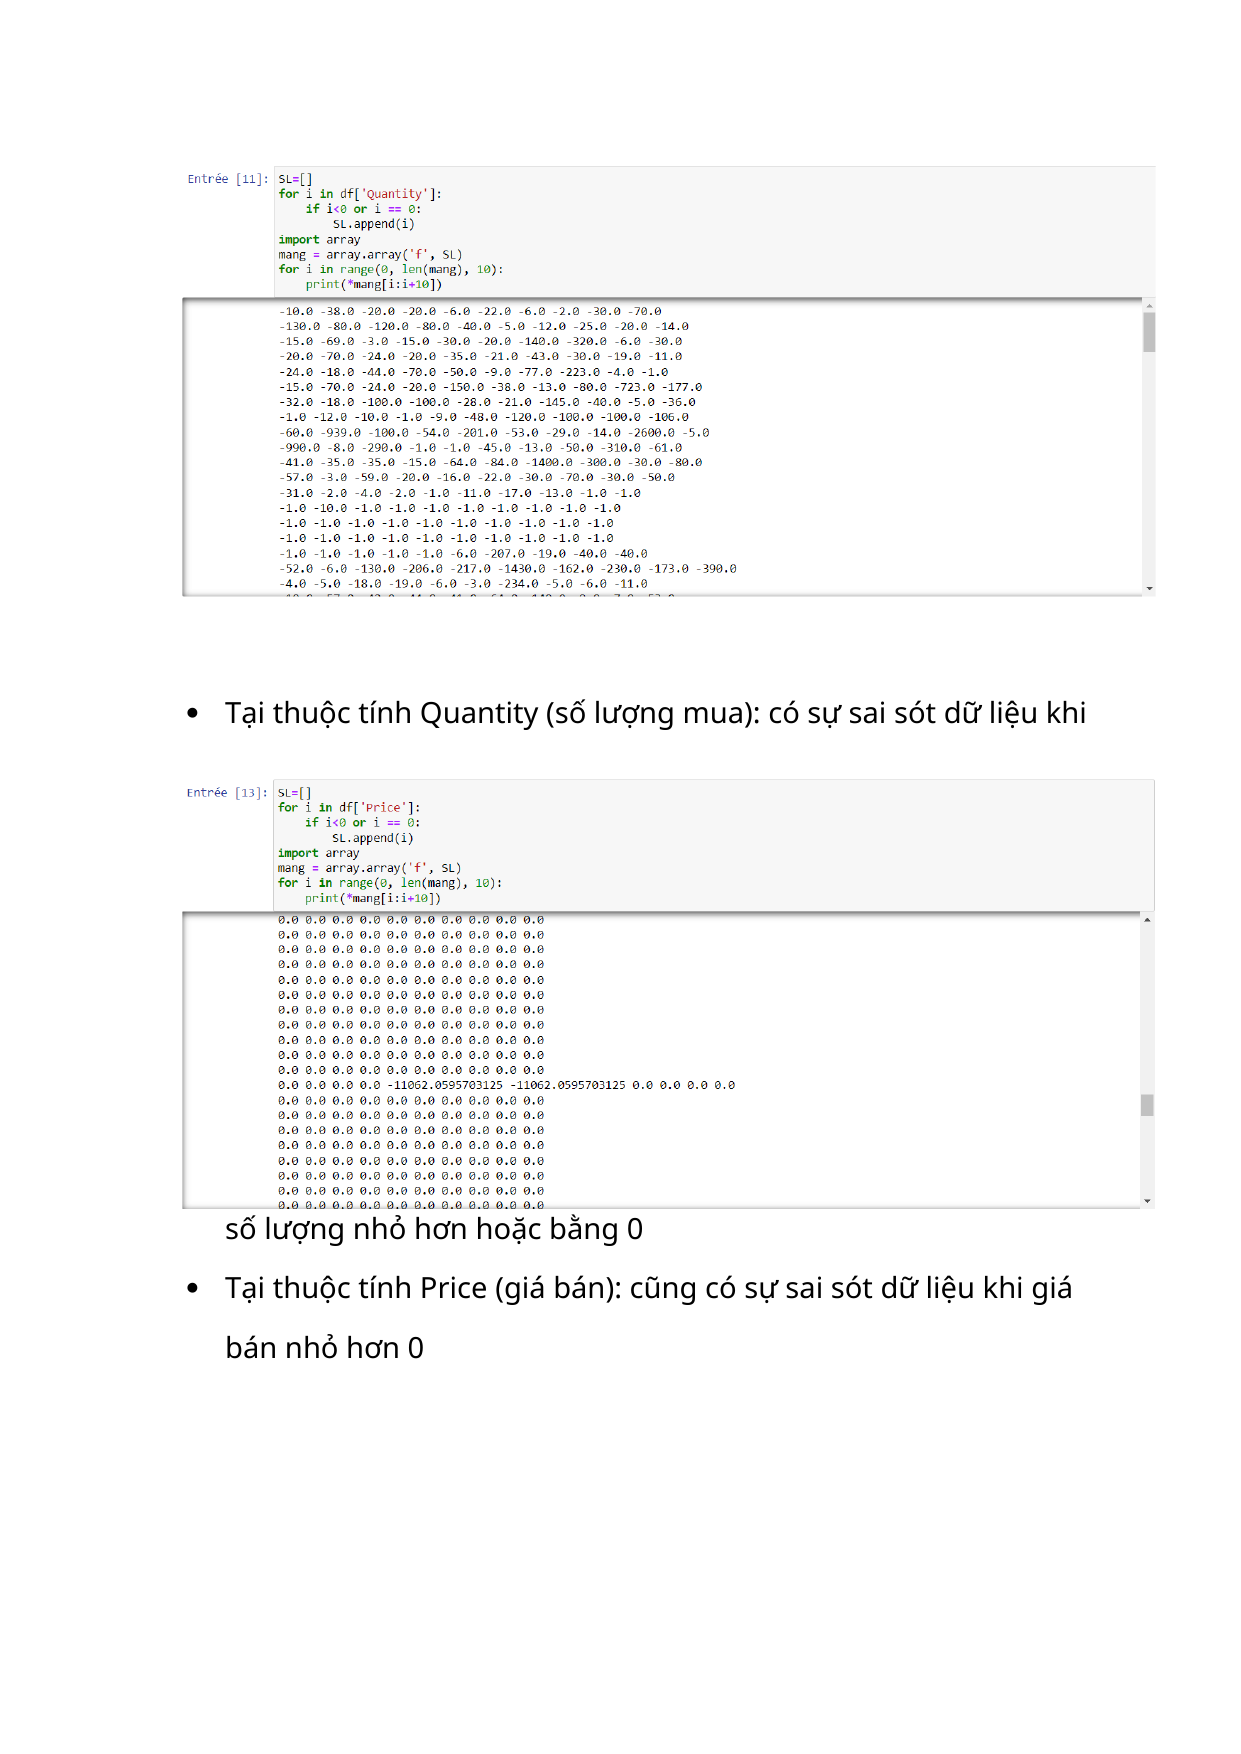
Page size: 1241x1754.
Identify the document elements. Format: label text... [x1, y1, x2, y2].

list Tại thuộc tính Quantity (số lượng mua): có sự sai sót dữ liệu khi số lượng nhỏ hơn hoặc bằng 0 [187, 692, 1090, 775]
picture [182, 165, 1156, 597]
list Tại thuộc tính Price (giá bán): cũng có sự sai sót dữ liệu khi giá bán nhỏ hơn 0 [187, 1268, 1090, 1367]
picture [182, 775, 1158, 1209]
list Tại thuộc tính Quantity (số lượng mua): có sự sai sót dữ liệu khi số lượng nhỏ hơn hoặc bằng 0 [187, 1209, 1090, 1248]
